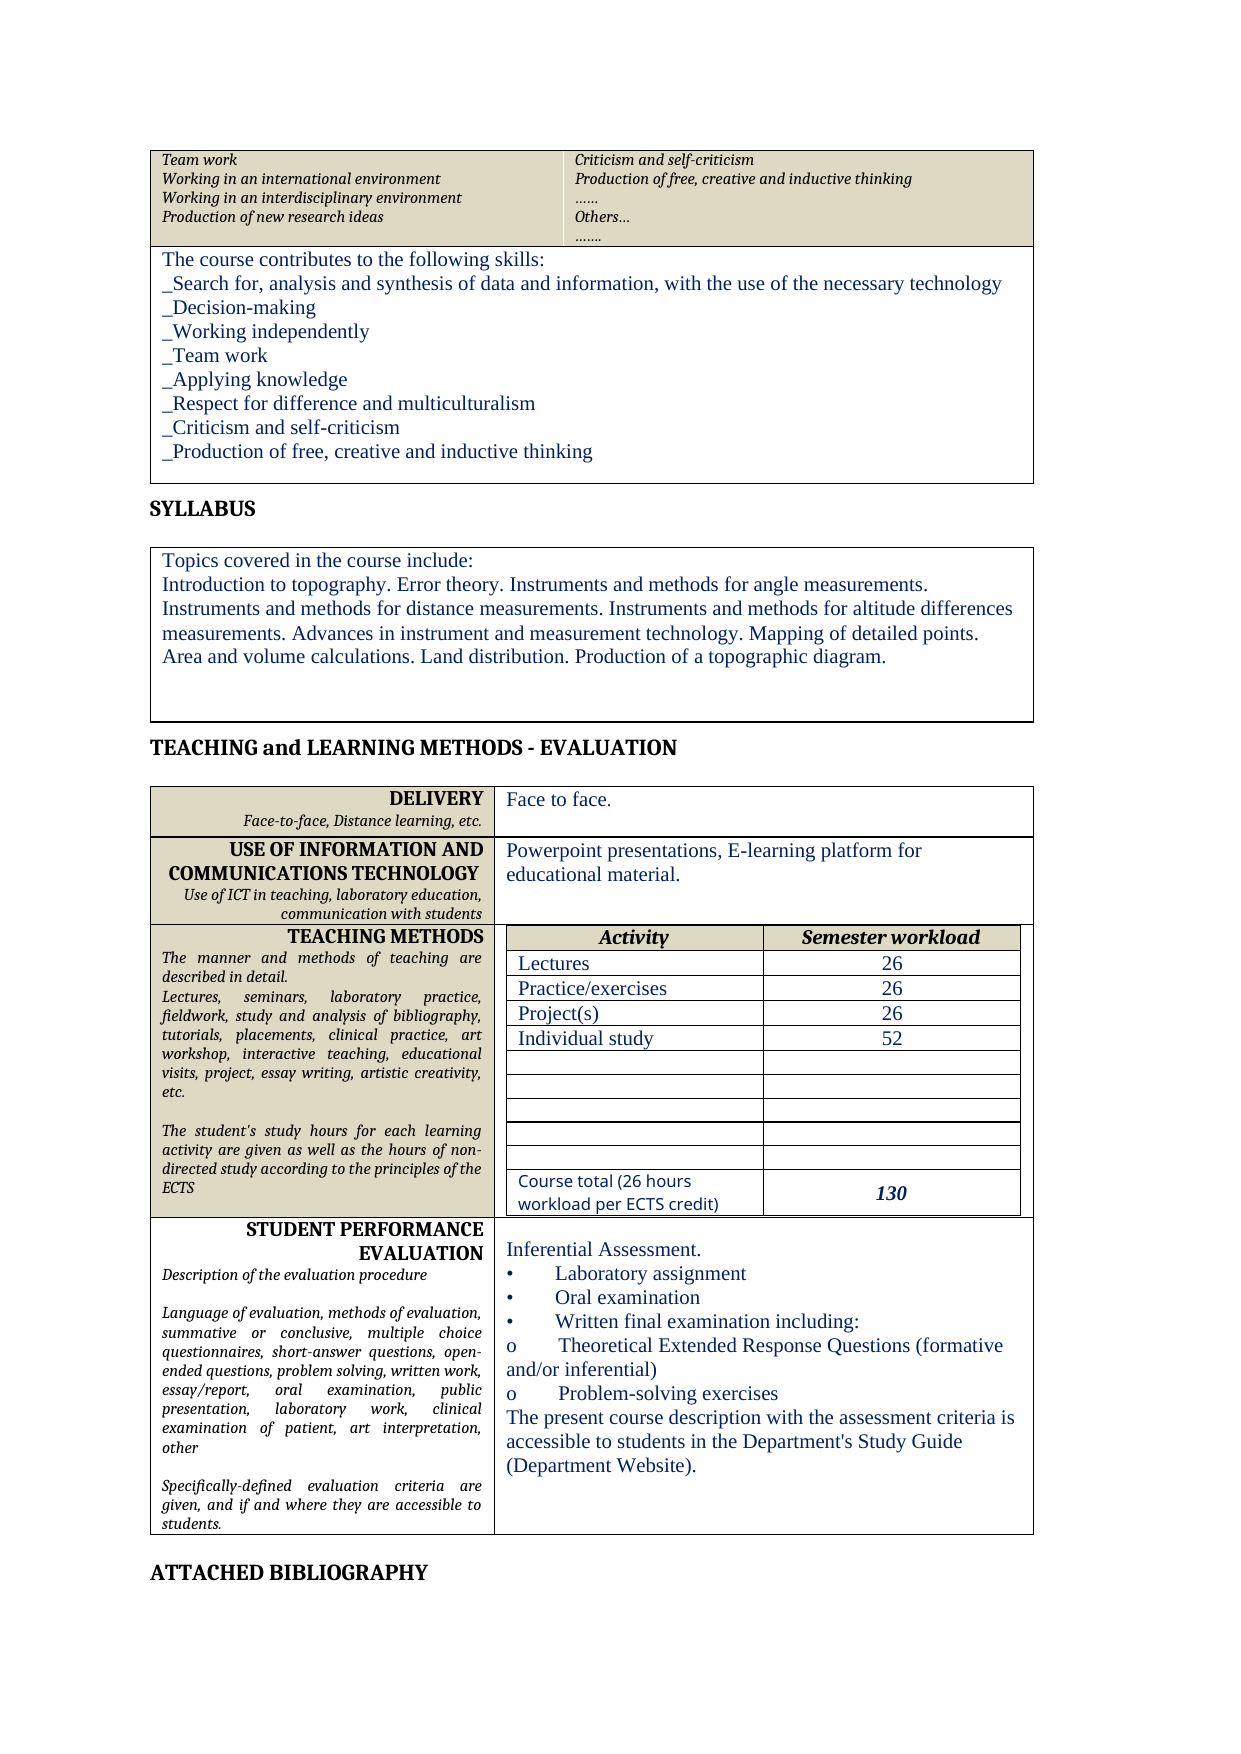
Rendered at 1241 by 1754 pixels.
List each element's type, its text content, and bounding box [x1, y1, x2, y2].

table_header DELIVERY Face-to-face, Distance learning, etc. [151, 787, 494, 836]
table_cell Inferential Assessment. • Laboratory assignment • Oral examination • Written final examination including: o Theoretical Extended Response Questions (formative and/or inferential) o Problem-solving exercises The present course description with the assessment criteria is accessible to students in the Department's Study Guide (Department Website). [495, 1218, 1033, 1534]
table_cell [151, 151, 563, 246]
table_header Topics covered in the course include: Introduction to topography. Error theory. Instruments and methods for angle measurements. Instruments and methods for distance measurements. Instruments and methods for altitude differences measurements. Advances in instrument and measurement technology. Mapping of detailed points. Area and volume calculations. Land distribution. Production of a topographic diagram. [151, 548, 1033, 721]
table_cell STUDENT PERFORMANCE EVALUATION Description of the evaluation procedure Language of evaluation, methods of evaluation, summative or conclusive, multiple choice questionnaires, short-answer questions, open-ended questions, problem solving, written work, essay/report, oral examination, public presentation, laboratory work, clinical examination of patient, art interpretation, other Specifically-defined evaluation criteria are given, and if and where they are accessible to students. [151, 1218, 494, 1534]
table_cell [564, 151, 1033, 246]
table_cell TEACHING METHODS The manner and methods of teaching are described in detail. Lectures, seminars, laboratory practice, fieldwork, study and analysis of bibliography, tutorials, placements, clinical practice, art workshop, interactive teaching, educational visits, project, essay writing, artistic creativity, etc. The student's study hours for each learning activity are given as well as the hours of non-directed study according to the principles of the ECTS [151, 925, 494, 1217]
table_cell Powerpoint presentations, E-learning platform for educational material. [495, 838, 1033, 924]
table_cell USE OF INFORMATION AND COMMUNICATIONS TECHNOLOGY Use of ICT in teaching, laboratory education, communication with students [151, 838, 494, 924]
text SYLLABUS [150, 496, 1090, 522]
table_header Face to face. [495, 787, 1033, 836]
text ATTACHED BIBLIOGRAPHY [150, 1560, 1090, 1586]
table_cell [495, 925, 1033, 1217]
text TEACHING and LEARNING METHODS - EVALUATION [150, 735, 1090, 761]
table_cell The course contributes to the following skills: _Search for, analysis and synthesis of data and information, with the use of the necessary technology _Decision-making _Working independently _Team work _Applying knowledge _Respect for difference and multiculturalism _Criticism and self-criticism _Production of free, creative and inductive thinking [151, 247, 1033, 483]
